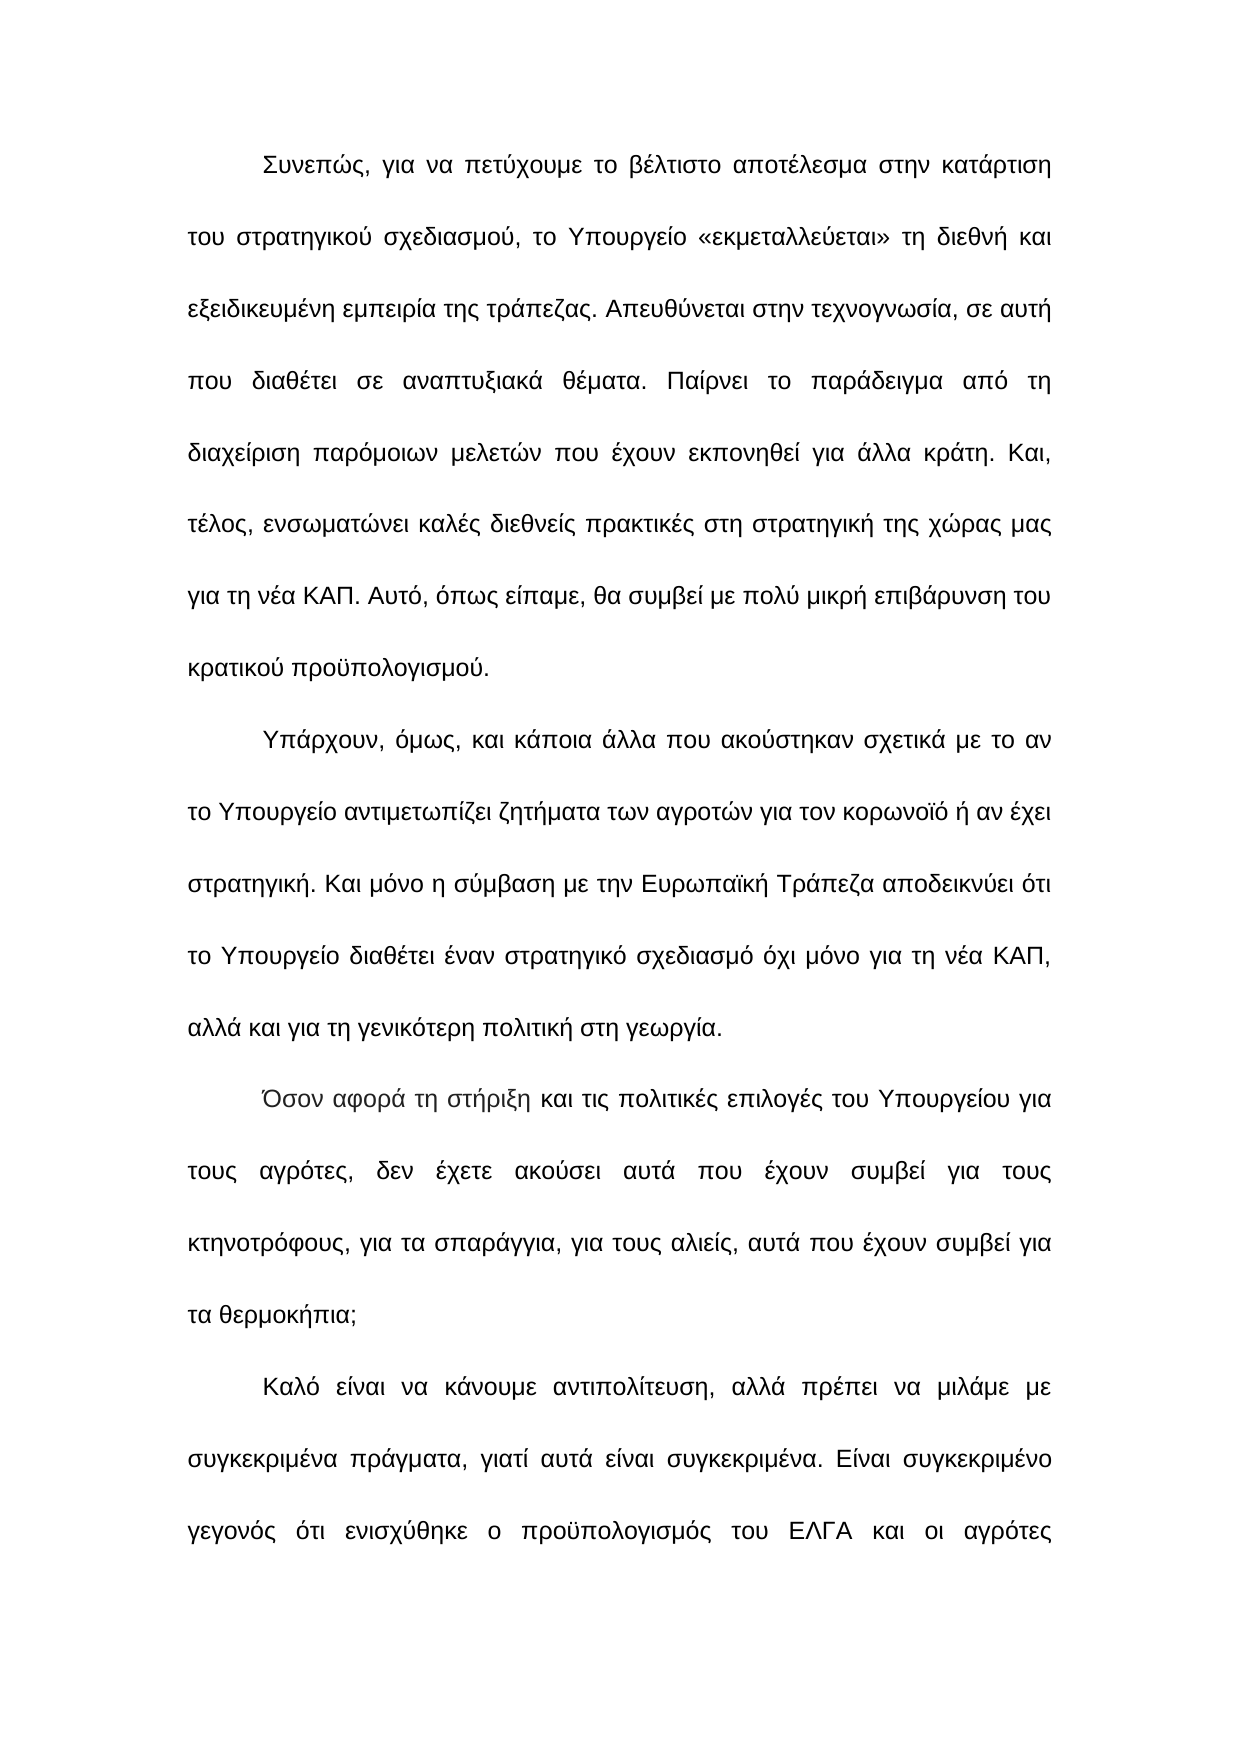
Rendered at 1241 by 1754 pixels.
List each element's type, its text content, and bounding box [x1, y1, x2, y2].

text Υπάρχουν, όμως, και κάποια άλλα που ακούστηκαν σχετικά με το αν το Υπουργείο αντιμετωπίζει ζητήματα των αγροτών για τον κορωνοϊό ή αν έχει στρατηγική. Και μόνο η σύμβαση με την Ευρωπαϊκή Τράπεζα αποδεικνύει ότι το Υπουργείο διαθέτει έναν στρατηγικό σχεδιασμό όχι μόνο για τη νέα ΚΑΠ, αλλά και για τη γενικότερη πολιτική στη γεωργία. [187, 725, 1053, 1041]
text Συνεπώς, για να πετύχουμε το βέλτιστο αποτέλεσμα στην κατάρτιση του στρατηγικού σχεδιασμού, το Υπουργείο «εκμεταλλεύεται» τη διεθνή και εξειδικευμένη εμπειρία της τράπεζας. Απευθύνεται στην τεχνογνωσία, σε αυτή που διαθέτει σε αναπτυξιακά θέματα. Παίρνει το παράδειγμα από τη διαχείριση παρόμοιων μελετών που έχουν εκπονηθεί για άλλα κράτη. Και, τέλος, ενσωματώνει καλές διεθνείς πρακτικές στη στρατηγική της χώρας μας για τη νέα ΚΑΠ. Αυτό, όπως είπαμε, θα συμβεί με πολύ μικρή επιβάρυνση του κρατικού προϋπολογισμού. [187, 150, 1053, 682]
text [187, 1372, 1053, 1544]
text Όσον αφορά τη στήριξη και τις πολιτικές επιλογές του Υπουργείου για τους αγρότες, δεν έχετε ακούσει αυτά που έχουν συμβεί για τους κτηνοτρόφους, για τα σπαράγγια, για τους αλιείς, αυτά που έχουν συμβεί για τα θερμοκήπια; [187, 1084, 1053, 1329]
